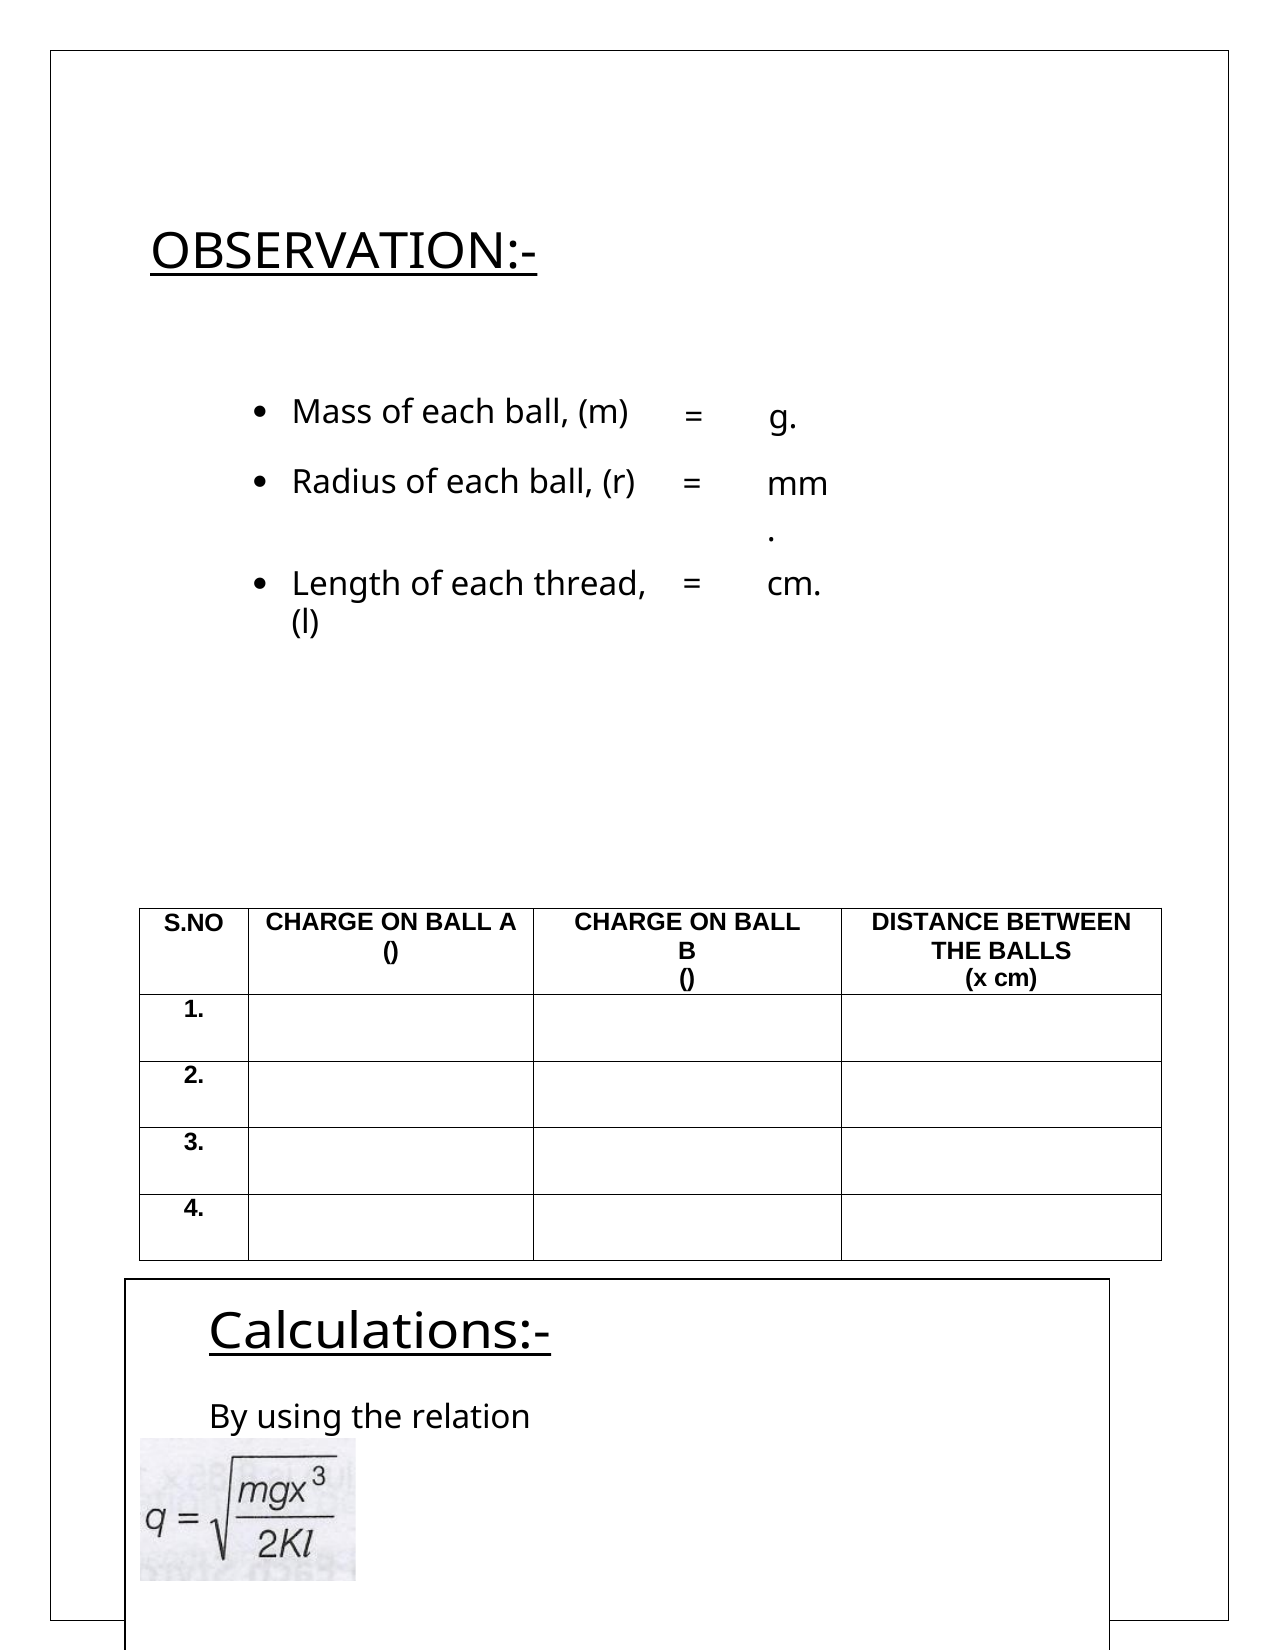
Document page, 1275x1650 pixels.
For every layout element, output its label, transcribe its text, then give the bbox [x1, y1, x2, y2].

table_cell [842, 1062, 1161, 1127]
table_cell [842, 995, 1161, 1061]
table_cell Radius of each ball, (r) [249, 445, 673, 551]
table_header S.NO [140, 909, 248, 994]
table_cell [534, 1062, 841, 1127]
table_header g. [735, 391, 837, 445]
picture [140, 1438, 356, 1581]
table_cell [534, 1195, 841, 1260]
table_cell = [673, 445, 735, 551]
table_cell cm. [735, 551, 837, 642]
table_cell [249, 1195, 533, 1260]
table_cell 1. [140, 995, 248, 1061]
table_cell mm. [735, 445, 837, 551]
table_header Mass of each ball, (m) [249, 391, 673, 445]
table_cell [534, 995, 841, 1061]
table_cell [842, 1195, 1161, 1260]
table_cell 4. [140, 1195, 248, 1260]
table_cell [534, 1128, 841, 1193]
table_header = [673, 391, 735, 445]
table_cell 3. [140, 1128, 248, 1193]
table_cell [249, 1062, 533, 1127]
table_cell [249, 995, 533, 1061]
subtitle OBSERVATION:- [150, 215, 1228, 283]
table_header CHARGE ON BALL A () [249, 909, 533, 994]
table_cell 2. [140, 1062, 248, 1127]
table_cell Length of each thread, (l) [249, 551, 673, 642]
table_cell [249, 1128, 533, 1193]
table_cell = [673, 551, 735, 642]
table_header DISTANCE BETWEEN THE BALLS (x cm) [842, 909, 1161, 994]
table_cell [842, 1128, 1161, 1193]
table_header CHARGE ON BALL B () [534, 909, 841, 994]
